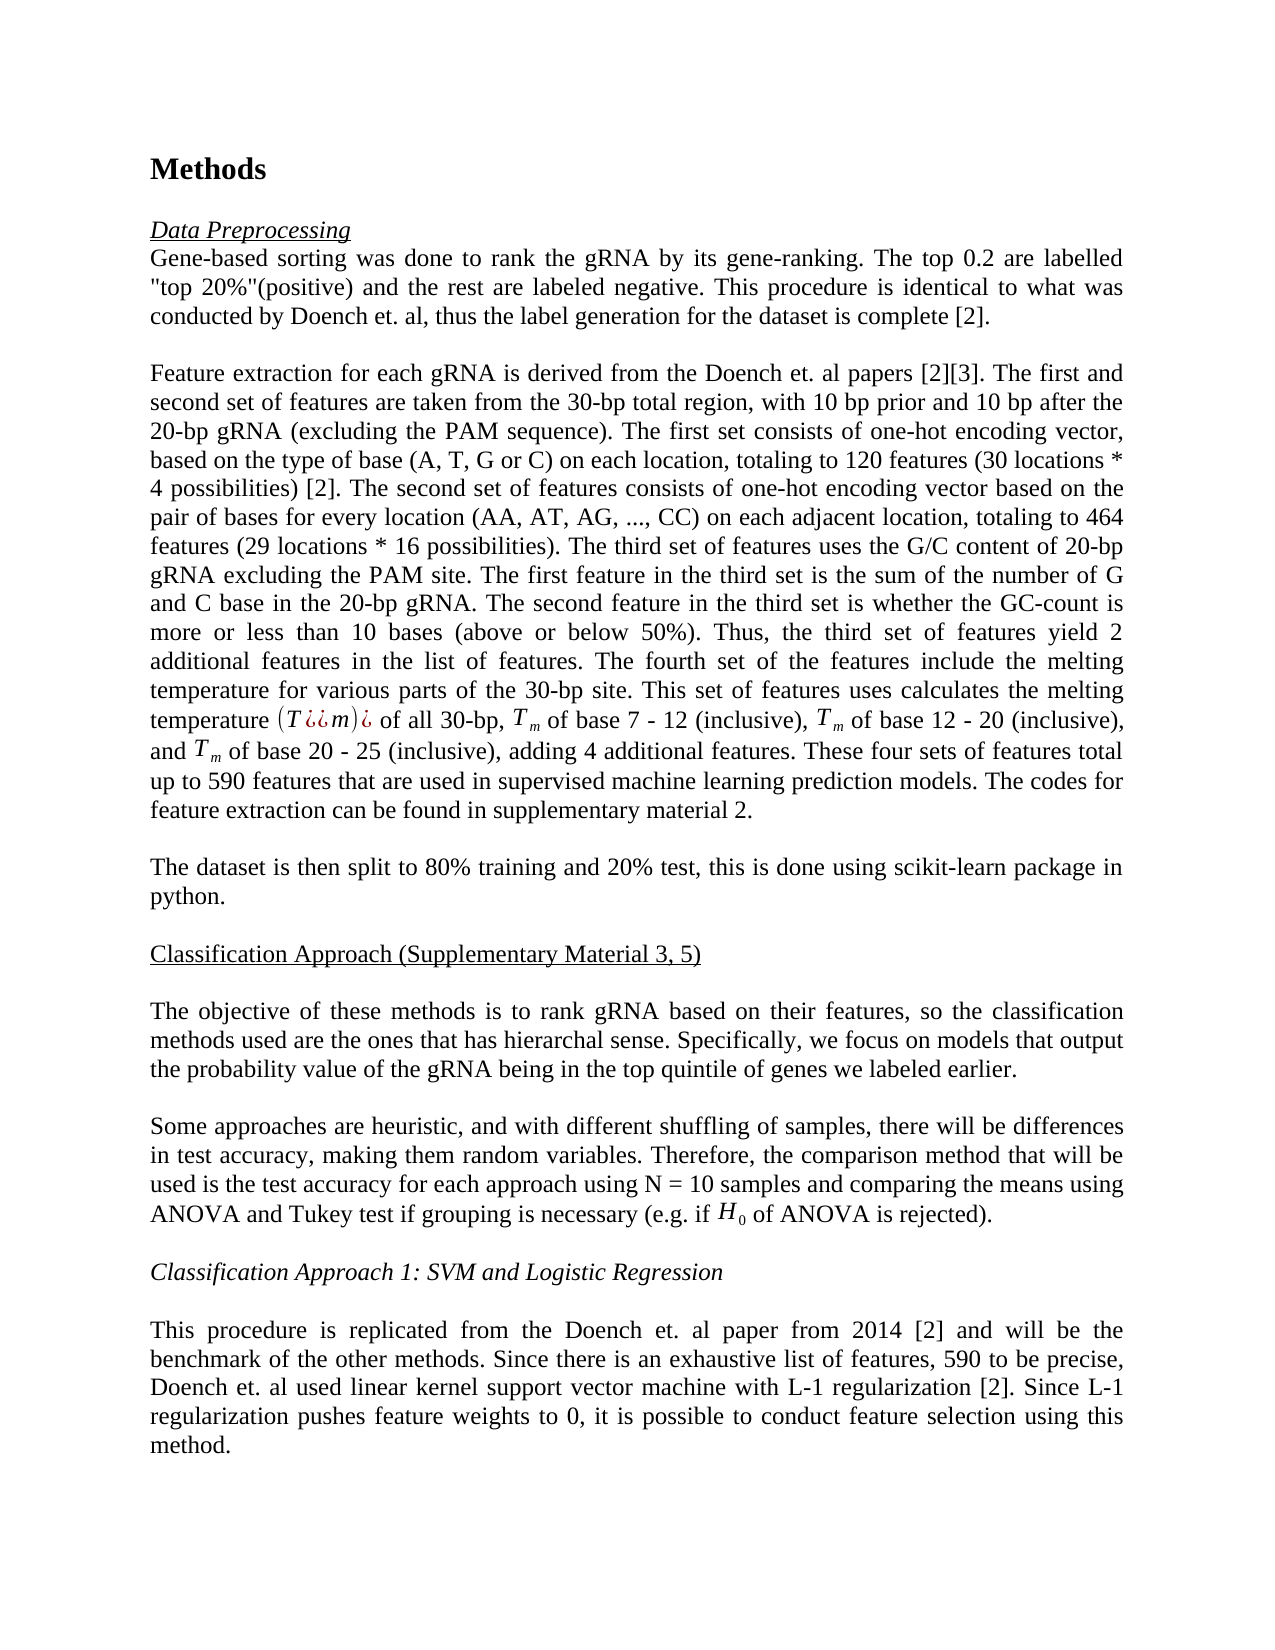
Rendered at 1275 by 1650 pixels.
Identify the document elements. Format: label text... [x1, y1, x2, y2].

text Some approaches are heuristic, and with different shuffling of samples, there will be differences in test accuracy, making them random variables. Therefore, the comparison method that will be used is the test accuracy for each approach using N = 10 samples and comparing the means using ANOVA and Tukey test if grouping is necessary (e.g. if of ANOVA is rejected). [150, 1111, 1125, 1229]
text The dataset is then split to 80% training and 20% test, this is done using scikit-learn package in python. [150, 852, 1125, 910]
text This procedure is replicated from the Doench et. al paper from 2014 [2] and will be the benchmark of the other methods. Since there is an exhaustive list of features, 590 to be precise, Doench et. al used linear kernel support vector machine with L-1 regularization [2]. Since L-1 regularization pushes feature weights to 0, it is possible to conduct feature selection using this method. [150, 1315, 1125, 1459]
text Classification Approach 1: SVM and Logistic Regression [150, 1257, 1125, 1286]
text Classification Approach (Supplementary Material 3, 5) [150, 939, 1125, 967]
text Feature extraction for each gRNA is derived from the Doench et. al papers [2][3]. The first and second set of features are taken from the 30-bp total region, with 10 bp prior and 10 bp after the 20-bp gRNA (excluding the PAM sequence). The first set consists of one-hot encoding vector, based on the type of base (A, T, G or C) on each location, totaling to 120 features (30 locations * 4 possibilities) [2]. The second set of features consists of one-hot encoding vector based on the pair of bases for every location (AA, AT, AG, ..., CC) on each adjacent location, totaling to 464 features (29 locations * 16 possibilities). The third set of features uses the G/C content of 20-bp gRNA excluding the PAM site. The first feature in the third set is the sum of the number of G and C base in the 20-bp gRNA. The second feature in the third set is whether the GC-count is more or less than 10 bases (above or below 50%). Thus, the third set of features yield 2 additional features in the list of features. The fourth set of the features include the melting temperature for various parts of the 30-bp site. This set of features uses calculates the melting temperature of all 30-bp, of base 7 - 12 (inclusive), of base 12 - 20 (inclusive), and of base 20 - 25 (inclusive), adding 4 additional features. These four sets of features total up to 590 features that are used in supervised machine learning prediction models. The codes for feature extraction can be found in supplementary material 2. [150, 358, 1125, 824]
text Gene-based sorting was done to rank the gRNA by its gene-ranking. The top 0.2 are labelled "top 20%"(positive) and the rest are labeled negative. This procedure is identical to what was conducted by Doench et. al, thus the label generation for the dataset is complete [2]. [150, 243, 1125, 330]
text The objective of these methods is to rank gRNA based on their features, so the classification methods used are the ones that has hierarchal sense. Specifically, we focus on models that output the probability value of the gRNA being in the top quintile of genes we labeled earlier. [150, 996, 1125, 1082]
text Methods [150, 150, 1125, 186]
text Data Preprocessing [150, 215, 1125, 243]
